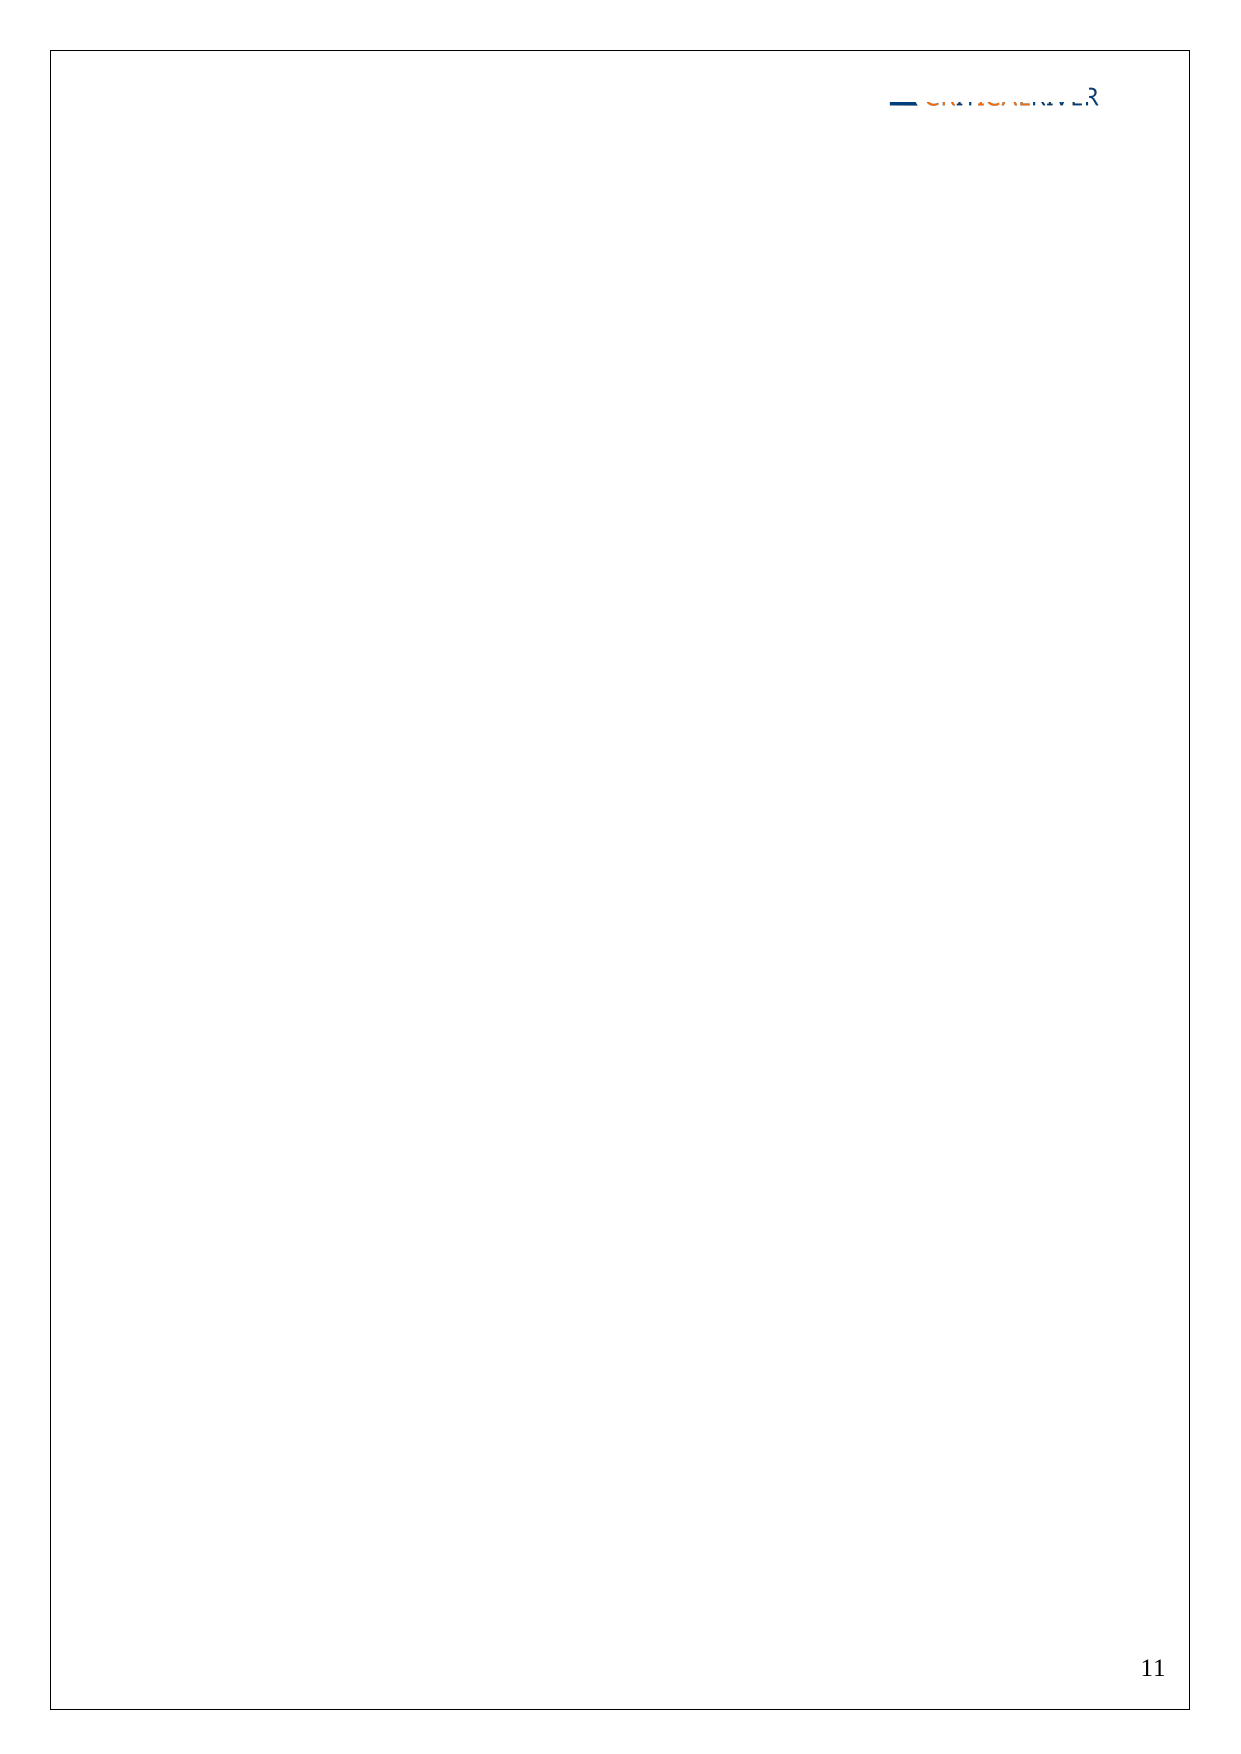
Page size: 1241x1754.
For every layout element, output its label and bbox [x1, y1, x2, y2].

picture [871, 62, 1113, 118]
